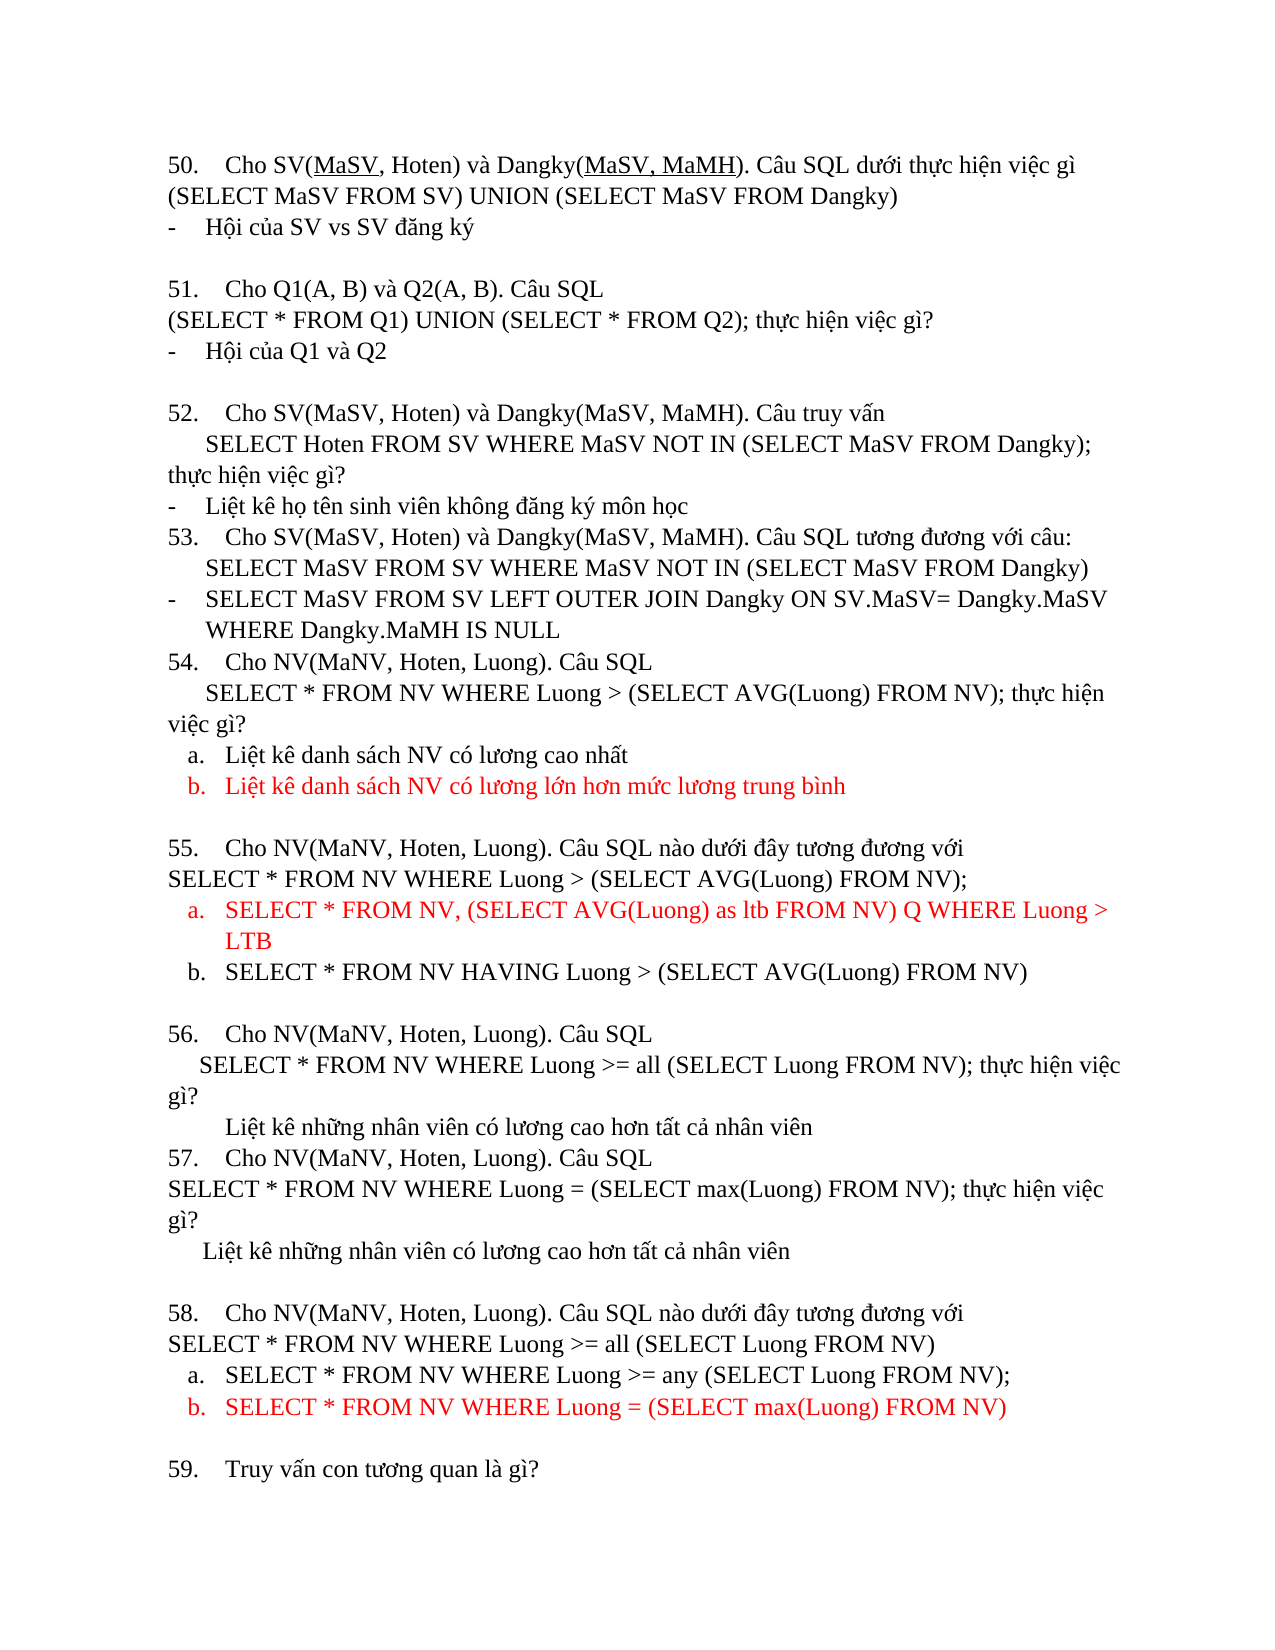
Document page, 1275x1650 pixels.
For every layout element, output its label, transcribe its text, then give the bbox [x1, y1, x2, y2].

list Cho NV(MaNV, Hoten, Luong). Câu SQL SELECT * FROM NV WHERE Luong > (SELECT AVG(Luong) FROM NV); thực hiện việc gì? [168, 647, 1125, 737]
list Cho SV(MaSV, Hoten) và Dangky(MaSV, MaMH). Câu SQL dưới thực hiện việc gì (SELECT MaSV FROM SV) UNION (SELECT MaSV FROM Dangky) [168, 150, 1125, 210]
list Truy vấn con tương quan là gì? [168, 1454, 1125, 1482]
list Cho SV(MaSV, Hoten) và Dangky(MaSV, MaMH). Câu SQL tương đương với câu: SELECT MaSV FROM SV WHERE MaSV NOT IN (SELECT MaSV FROM Dangky) [168, 522, 1125, 582]
list Cho NV(MaNV, Hoten, Luong). Câu SQL nào dưới đây tương đương với SELECT * FROM NV WHERE Luong >= all (SELECT Luong FROM NV) [168, 1298, 1125, 1358]
list SELECT * FROM NV WHERE Luong >= any (SELECT Luong FROM NV); [187, 1361, 1125, 1389]
list SELECT * FROM NV, (SELECT AVG(Luong) as ltb FROM NV) Q WHERE Luong > LTB [187, 895, 1125, 955]
list SELECT MaSV FROM SV LEFT OUTER JOIN Dangky ON SV.MaSV= Dangky.MaSV WHERE Dangky.MaMH IS NULL [168, 584, 1125, 644]
list SELECT * FROM NV WHERE Luong = (SELECT max(Luong) FROM NV) [187, 1392, 1125, 1420]
list Liệt kê họ tên sinh viên không đăng ký môn học [168, 491, 1125, 520]
list Liệt kê danh sách NV có lương cao nhất [187, 740, 1125, 768]
list Liệt kê danh sách NV có lương lớn hơn mức lương trung bình [187, 771, 1125, 799]
list Cho SV(MaSV, Hoten) và Dangky(MaSV, MaMH). Câu truy vấn SELECT Hoten FROM SV WHERE MaSV NOT IN (SELECT MaSV FROM Dangky); thực hiện việc gì? [168, 398, 1125, 489]
list Hội của SV vs SV đăng ký [168, 212, 1125, 241]
list Cho NV(MaNV, Hoten, Luong). Câu SQL nào dưới đây tương đương với SELECT * FROM NV WHERE Luong > (SELECT AVG(Luong) FROM NV); [168, 833, 1125, 893]
list Liệt kê những nhân viên có lương cao hơn tất cả nhân viên [225, 1112, 1125, 1141]
list Liệt kê những nhân viên có lương cao hơn tất cả nhân viên [202, 1236, 1125, 1265]
list SELECT * FROM NV HAVING Luong > (SELECT AVG(Luong) FROM NV) [187, 957, 1125, 986]
list Hội của Q1 và Q2 [168, 336, 1125, 365]
list Cho NV(MaNV, Hoten, Luong). Câu SQL SELECT * FROM NV WHERE Luong >= all (SELECT Luong FROM NV); thực hiện việc gì? [168, 1019, 1125, 1110]
list Cho Q1(A, B) và Q2(A, B). Câu SQL (SELECT * FROM Q1) UNION (SELECT * FROM Q2); thực hiện việc gì? [168, 274, 1125, 334]
list Cho NV(MaNV, Hoten, Luong). Câu SQL SELECT * FROM NV WHERE Luong = (SELECT max(Luong) FROM NV); thực hiện việc gì? [168, 1143, 1125, 1234]
